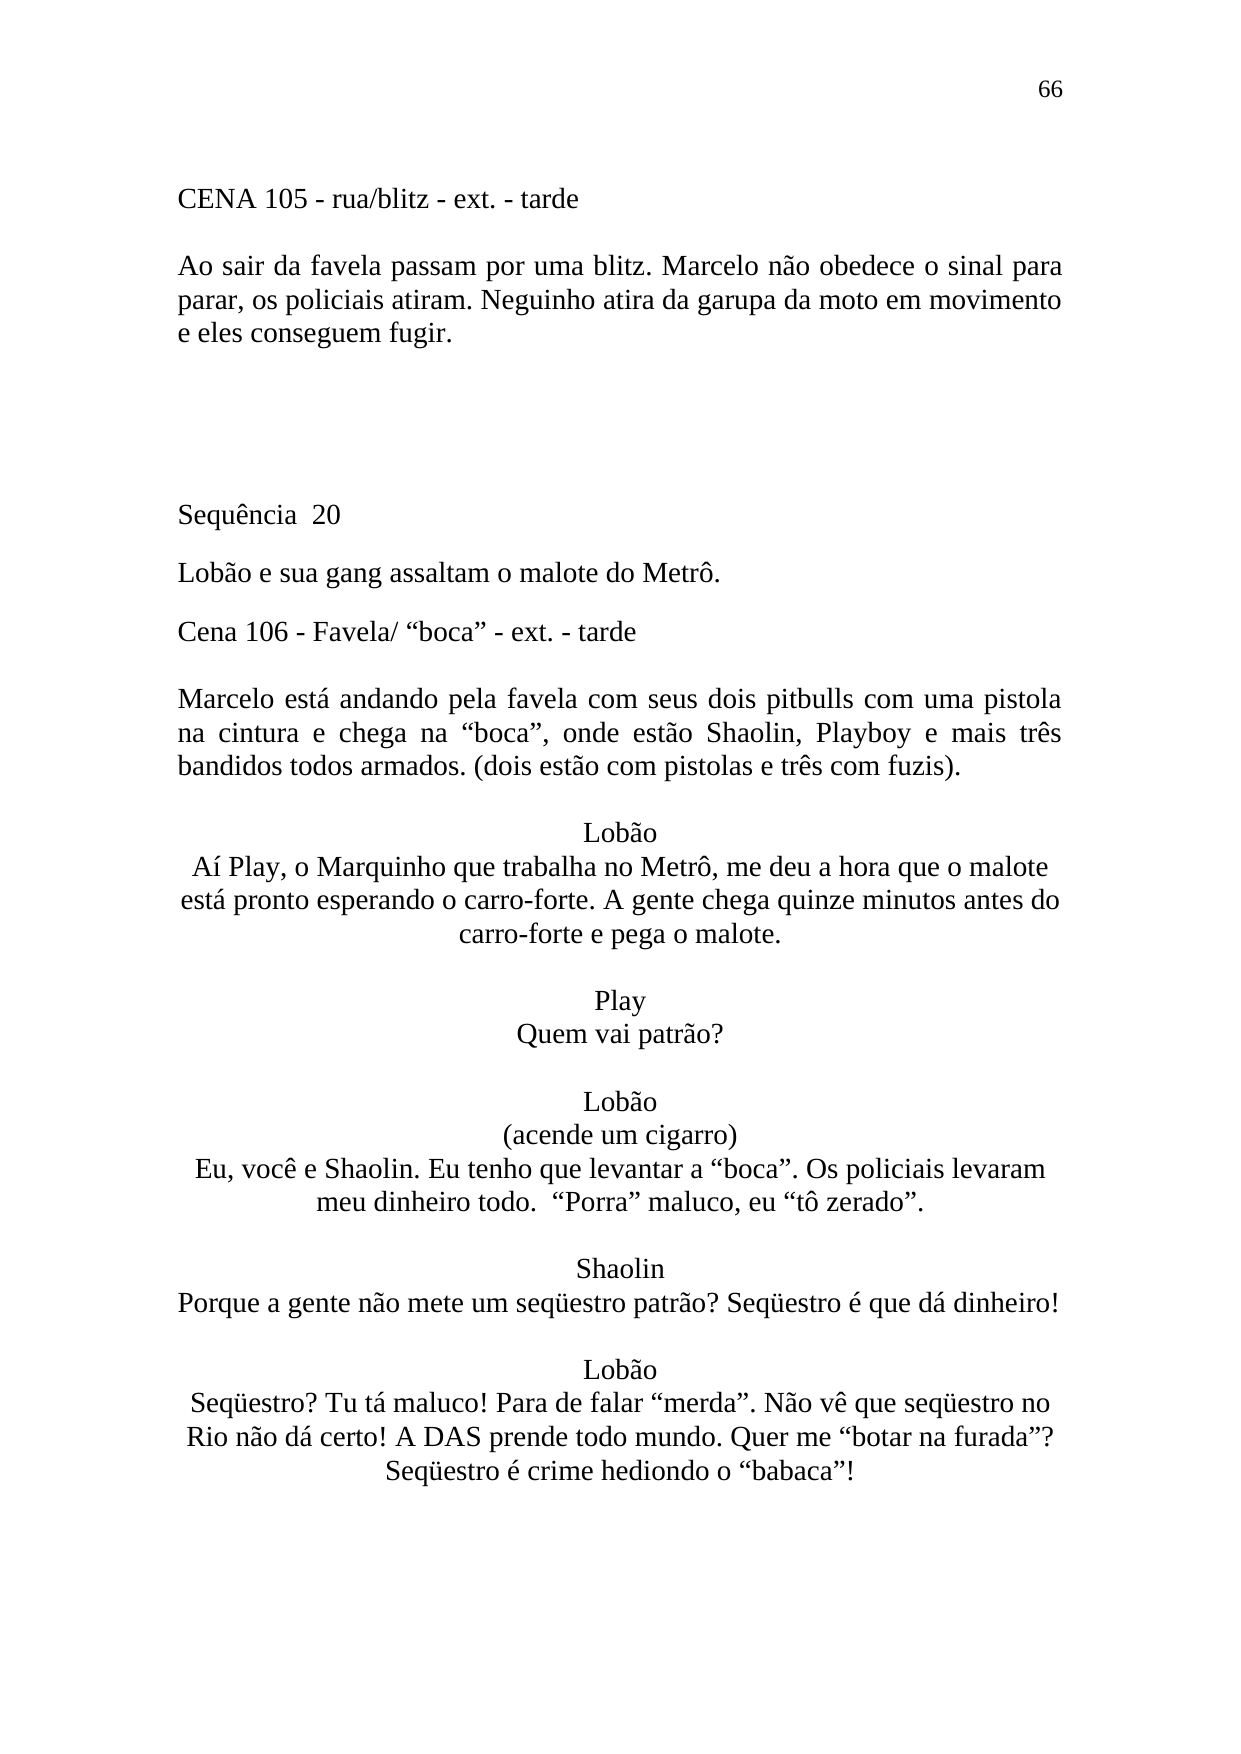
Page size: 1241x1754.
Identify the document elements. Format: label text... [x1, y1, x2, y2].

text Play [177, 983, 1063, 1017]
text (acende um cigarro) [177, 1117, 1063, 1151]
text Aí Play, o Marquinho que trabalha no Metrô, me deu a hora que o malote está pronto esperando o carro-forte. A gente chega quinze minutos antes do carro-forte e pega o malote. [177, 849, 1063, 949]
text Ao sair da favela passam por uma blitz. Marcelo não obedece o sinal para parar, os policiais atiram. Neguinho atira da garupa da moto em movimento e eles conseguem fugir. [177, 248, 1063, 349]
text Sequência 20 [177, 497, 1063, 531]
text Cena 106 - Favela/ “boca” - ext. - tarde [177, 614, 1063, 648]
text Lobão [177, 1084, 1063, 1117]
text Lobão [177, 815, 1063, 849]
text Lobão [177, 1352, 1063, 1386]
text Shaolin [177, 1251, 1063, 1285]
text Marcelo está andando pela favela com seus dois pitbulls com uma pistola na cintura e chega na “boca”, onde estão Shaolin, Playboy e mais três bandidos todos armados. (dois estão com pistolas e três com fuzis). [177, 681, 1063, 782]
text Eu, você e Shaolin. Eu tenho que levantar a “boca”. Os policiais levaram meu dinheiro todo. “Porra” maluco, eu “tô zerado”. [177, 1151, 1063, 1218]
text CENA 105 - rua/blitz - ext. - tarde [177, 181, 1063, 215]
text Porque a gente não mete um seqüestro patrão? Seqüestro é que dá dinheiro! [177, 1285, 1063, 1318]
text Lobão e sua gang assaltam o malote do Metrô. [177, 556, 1063, 589]
text Quem vai patrão? [177, 1017, 1063, 1050]
text Seqüestro? Tu tá maluco! Para de falar “merda”. Não vê que seqüestro no Rio não dá certo! A DAS prende todo mundo. Quer me “botar na furada”? Seqüestro é crime hediondo o “babaca”! [177, 1386, 1063, 1486]
